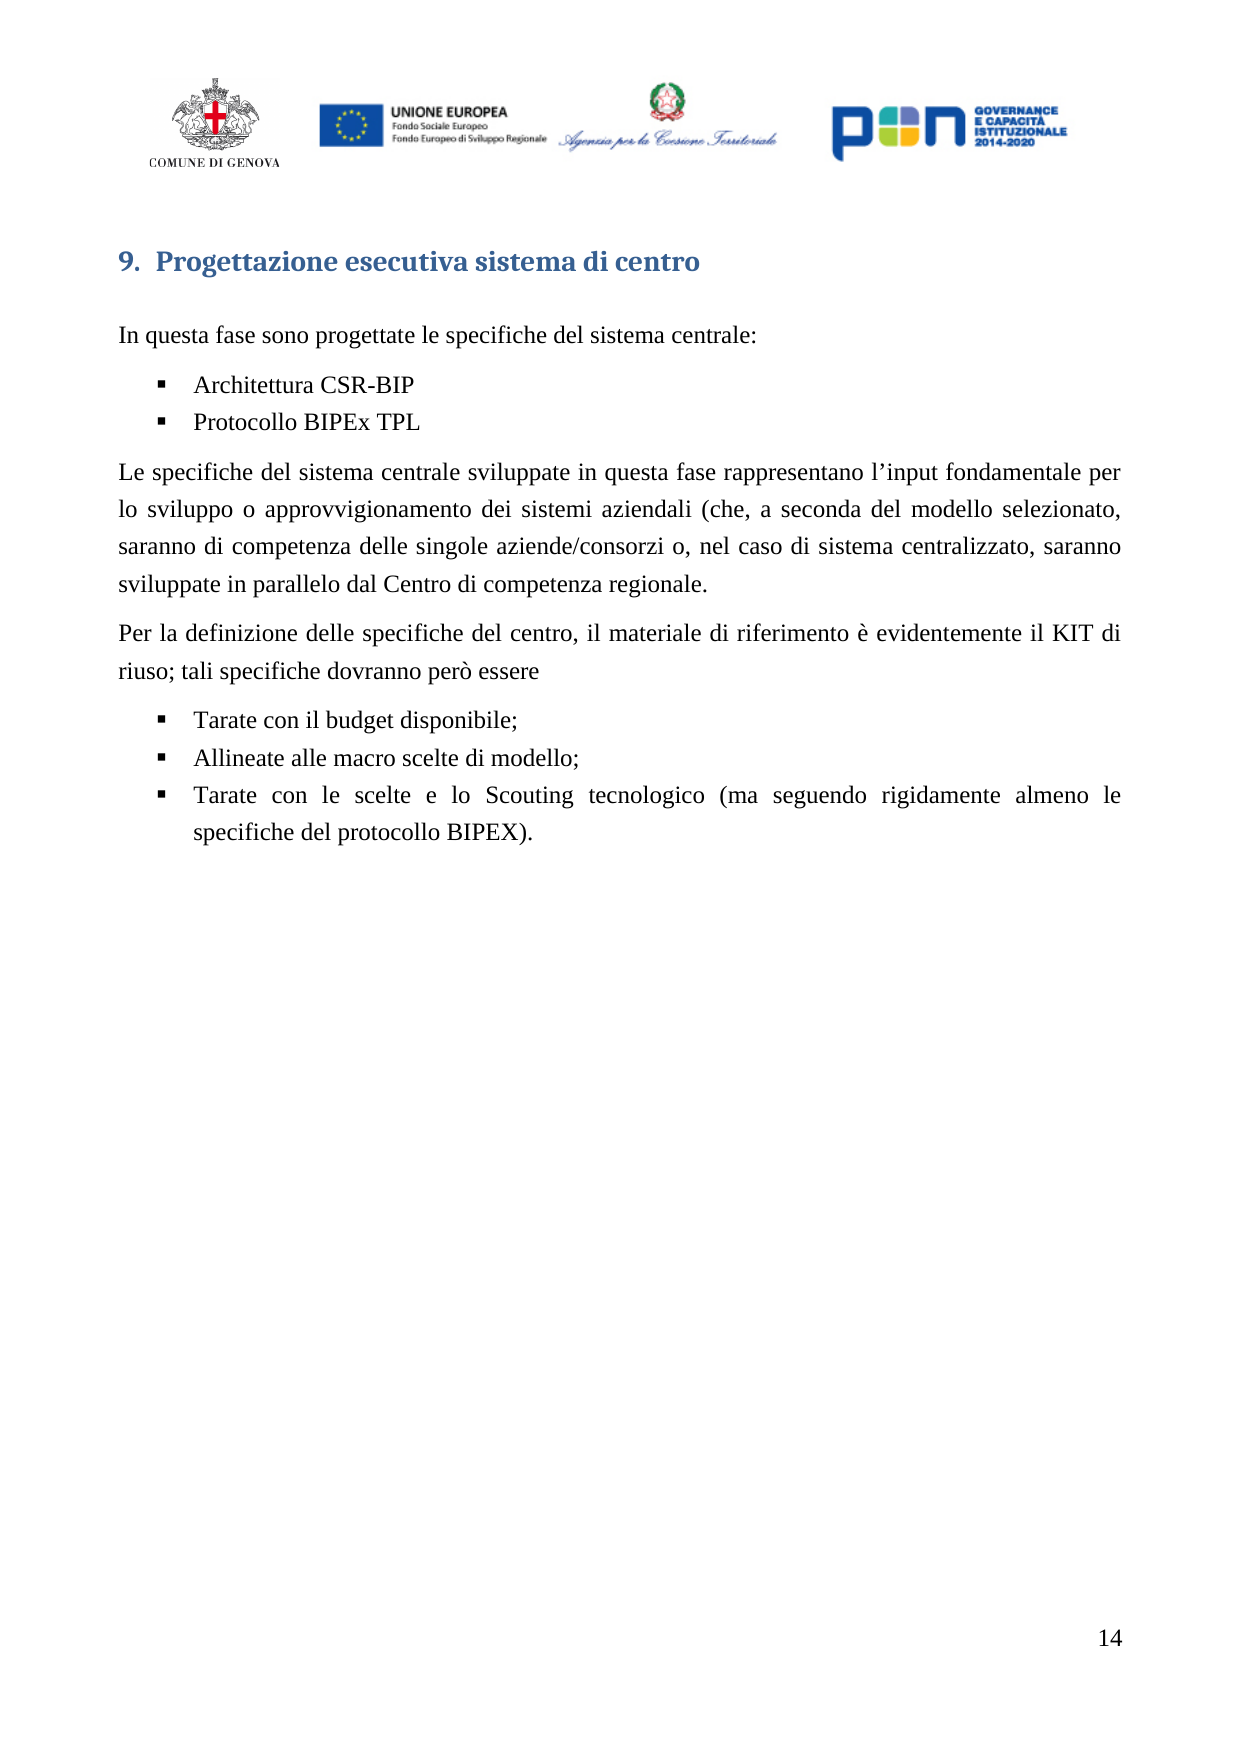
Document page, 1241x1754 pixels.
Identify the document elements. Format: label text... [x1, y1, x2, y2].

picture [149, 73, 1091, 167]
text In questa fase sono progettate le specifiche del sistema centrale: [118, 320, 1122, 349]
list Architettura CSR-BIP [156, 370, 1122, 398]
list Protocollo BIPEx TPL [156, 407, 1122, 436]
text Per la definizione delle specifiche del centro, il materiale di riferimento è evidentemente il KIT di riuso; tali specifiche dovranno però essere [118, 618, 1122, 684]
list Allineate alle macro scelte di modello; [156, 743, 1122, 772]
text Le specifiche del sistema centrale sviluppate in questa fase rappresentano l’input fondamentale per lo sviluppo o approvvigionamento dei sistemi aziendali (che, a seconda del modello selezionato, saranno di competenza delle singole aziende/consorzi o, nel caso di sistema centralizzato, saranno sviluppate in parallelo dal Centro di competenza regionale. [118, 457, 1122, 597]
subtitle Progettazione esecutiva sistema di centro [118, 245, 1122, 279]
list Tarate con le scelte e lo Scouting tecnologico (ma seguendo rigidamente almeno le specifiche del protocollo BIPEX). [156, 780, 1122, 846]
list Tarate con il budget disponibile; [156, 706, 1122, 734]
